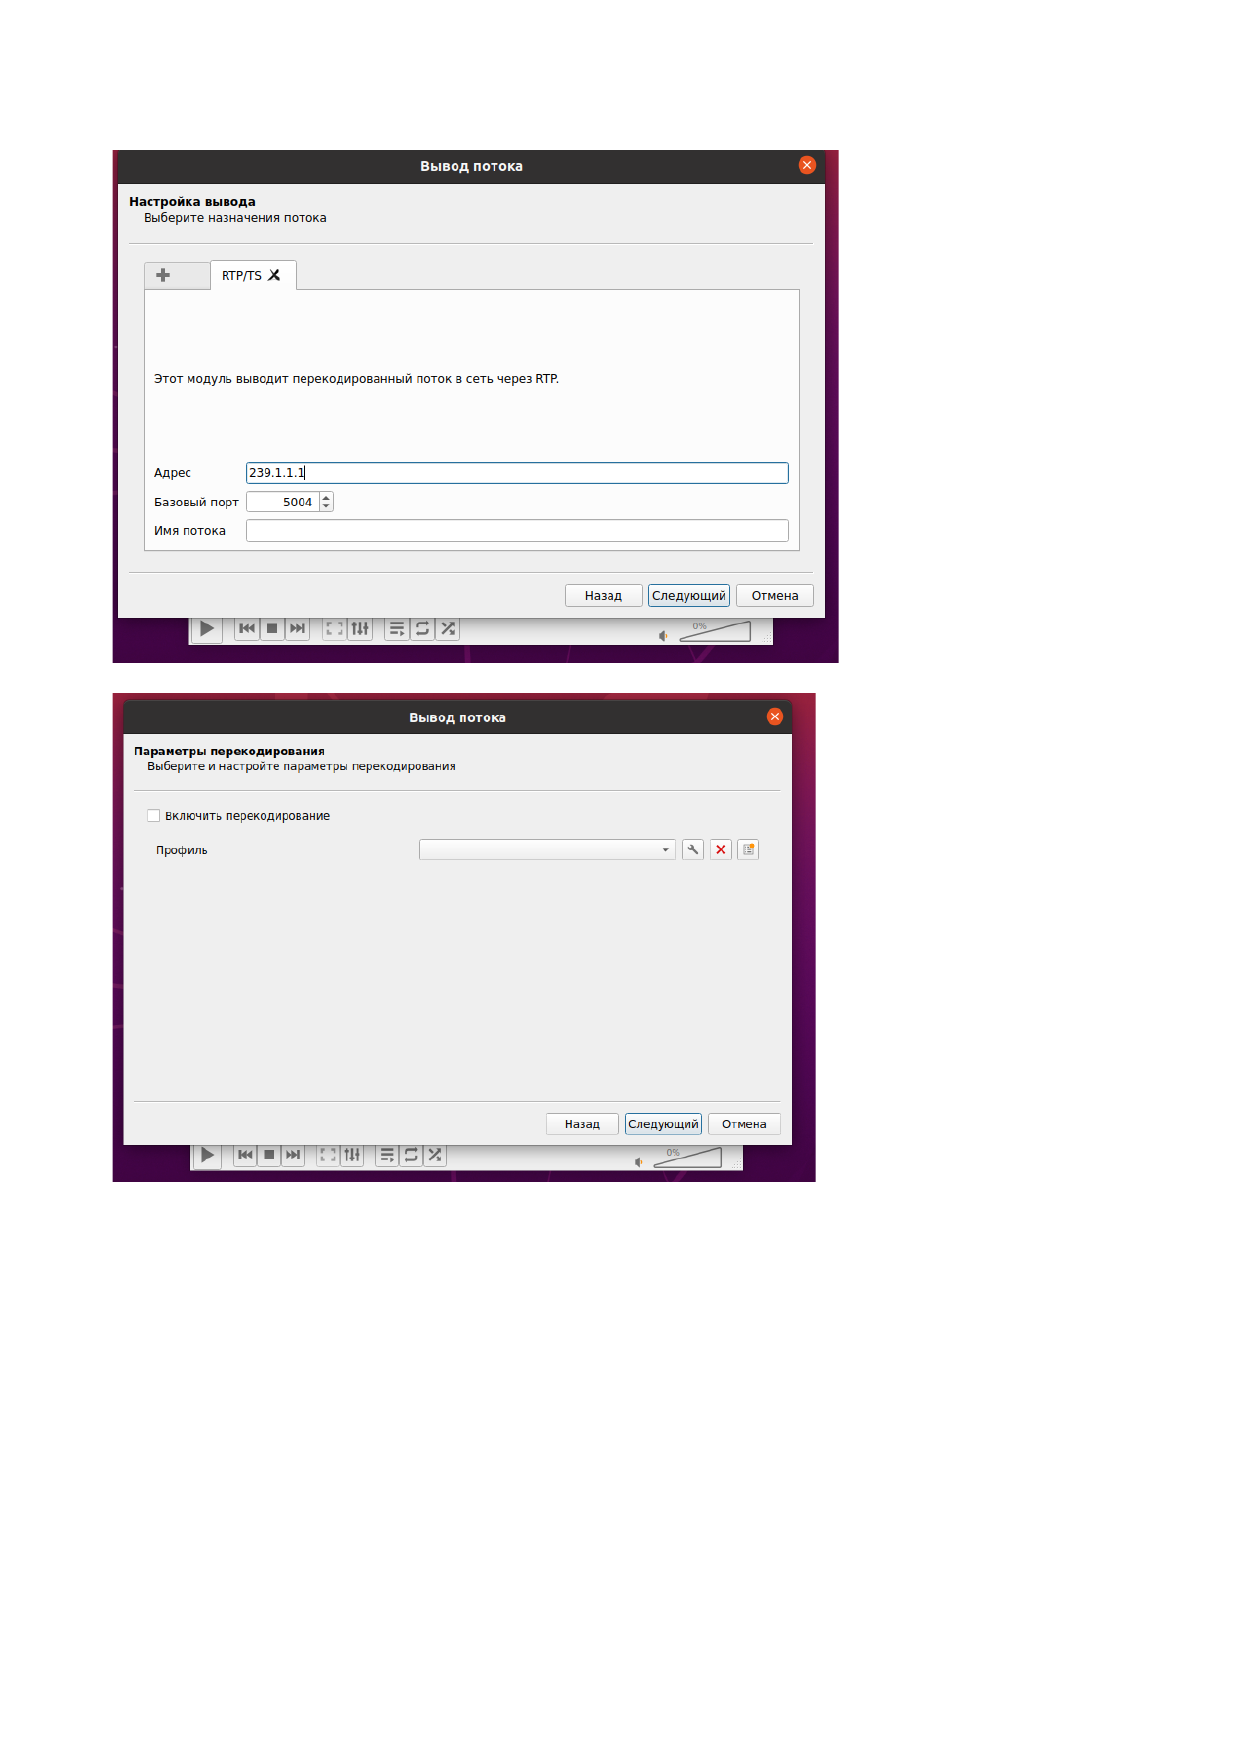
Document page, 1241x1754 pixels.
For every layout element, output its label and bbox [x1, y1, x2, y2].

picture [112, 693, 816, 1182]
picture [112, 150, 839, 663]
